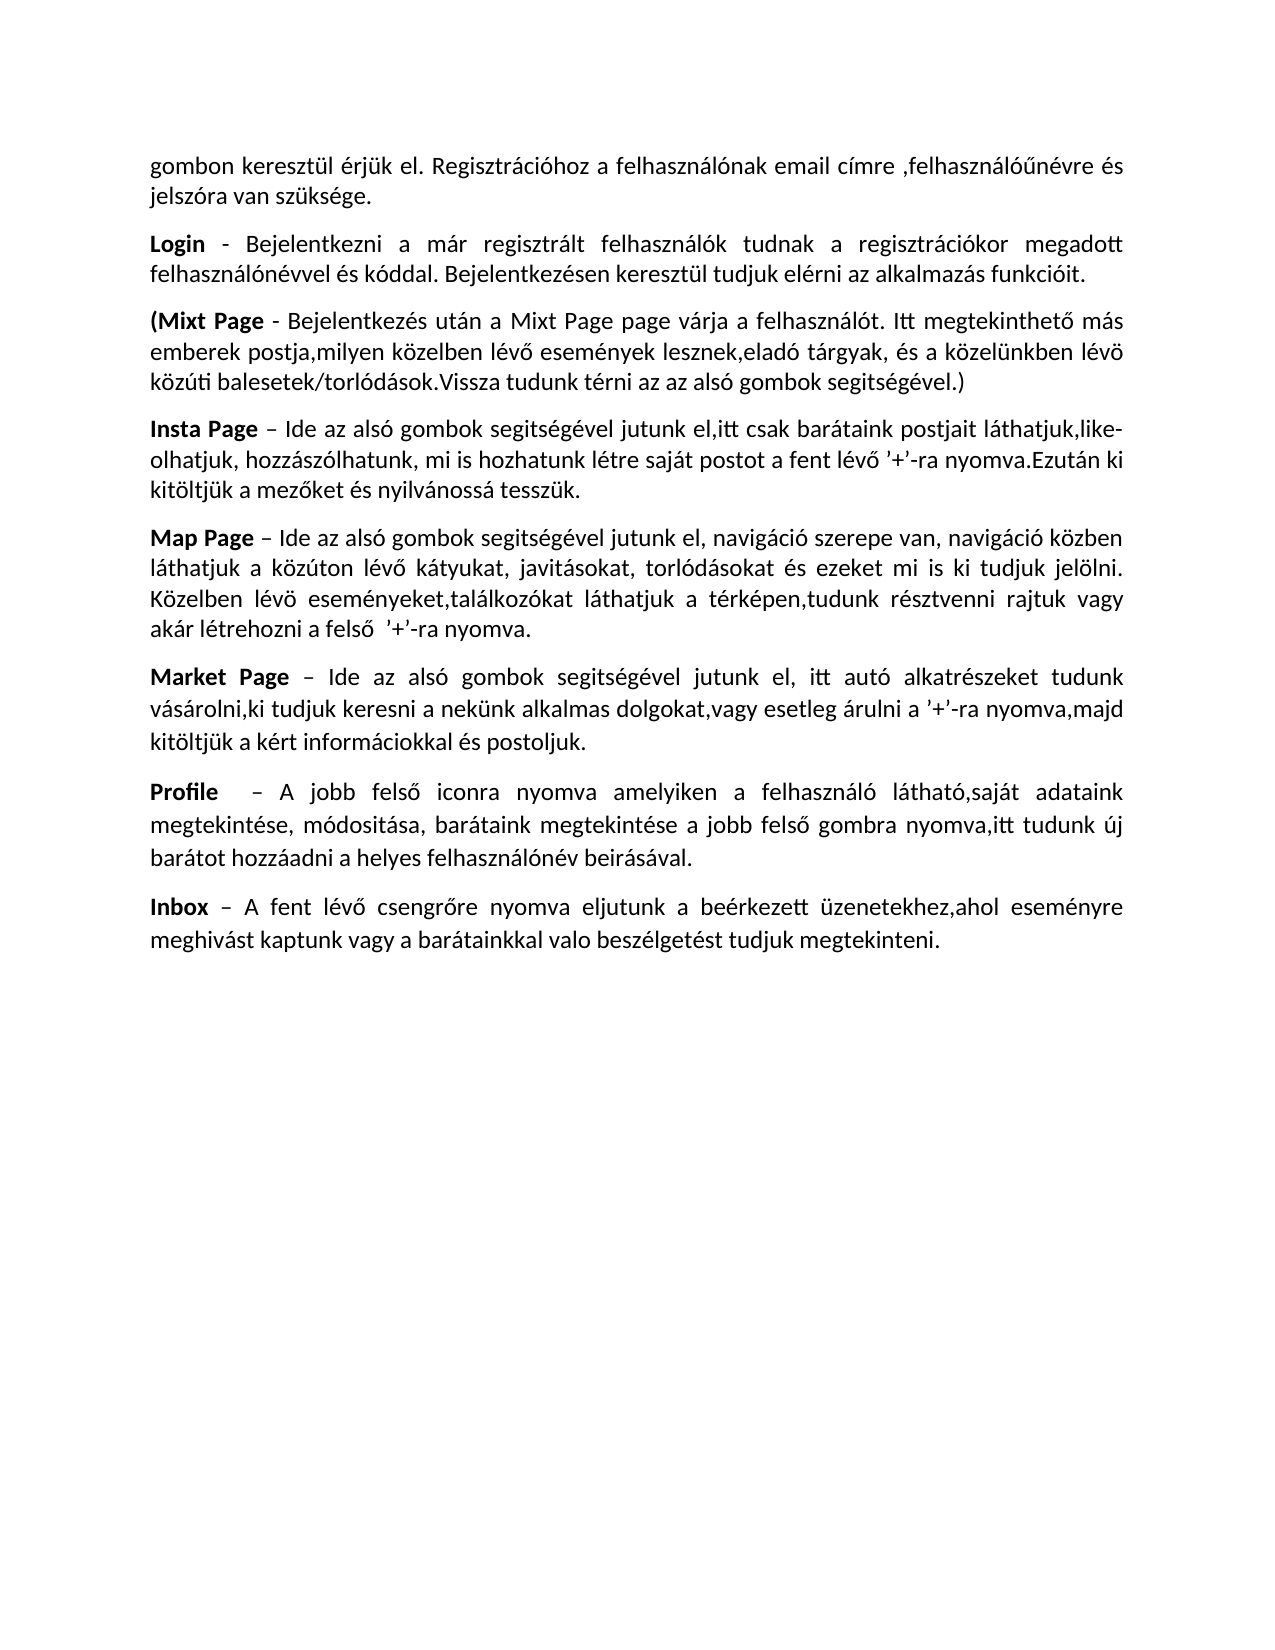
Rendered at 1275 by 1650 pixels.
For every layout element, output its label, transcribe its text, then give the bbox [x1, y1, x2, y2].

text Profile – A jobb felső iconra nyomva amelyiken a felhasználó látható,saját adataink megtekintése, módositása, barátaink megtekintése a jobb felső gombra nyomva,itt tudunk új barátot hozzáadni a helyes felhasználónév beirásával. [150, 776, 1125, 872]
text Market Page – Ide az alsó gombok segitségével jutunk el, itt autó alkatrészeket tudunk vásárolni,ki tudjuk keresni a nekünk alkalmas dolgokat,vagy esetleg árulni a ’+’-ra nyomva,majd kitöltjük a kért informáciokkal és postoljuk. [150, 661, 1125, 757]
text Login - Bejelentkezni a már regisztrált felhasználók tudnak a regisztrációkor megadott felhasználónévvel és kóddal. Bejelentkezésen keresztül tudjuk elérni az alkalmazás funkcióit. [150, 228, 1125, 289]
text Insta Page – Ide az alsó gombok segitségével jutunk el,itt csak barátaink postjait láthatjuk,like- olhatjuk, hozzászólhatunk, mi is hozhatunk létre saját postot a fent lévő ’+’-ra nyomva.Ezután ki kitöltjük a mezőket és nyilvánossá tesszük. [150, 414, 1125, 505]
text Map Page – Ide az alsó gombok segitségével jutunk el, navigáció szerepe van, navigáció közben láthatjuk a közúton lévő kátyukat, javitásokat, torlódásokat és ezeket mi is ki tudjuk jelölni. Közelben lévö eseményeket,találkozókat láthatjuk a térképen,tudunk résztvenni rajtuk vagy akár létrehozni a felső ’+’-ra nyomva. [150, 522, 1125, 644]
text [150, 150, 1125, 211]
text (Mixt Page - Bejelentkezés után a Mixt Page page várja a felhasználót. Itt megtekinthető más emberek postja,milyen közelben lévő események lesznek,eladó tárgyak, és a közelünkben lévö közúti balesetek/torlódások.Vissza tudunk térni az az alsó gombok segitségével.) [150, 305, 1125, 397]
text Inbox – A fent lévő csengrőre nyomva eljutunk a beérkezett üzenetekhez,ahol eseményre meghivást kaptunk vagy a barátainkkal valo beszélgetést tudjuk megtekinteni. [150, 891, 1125, 955]
